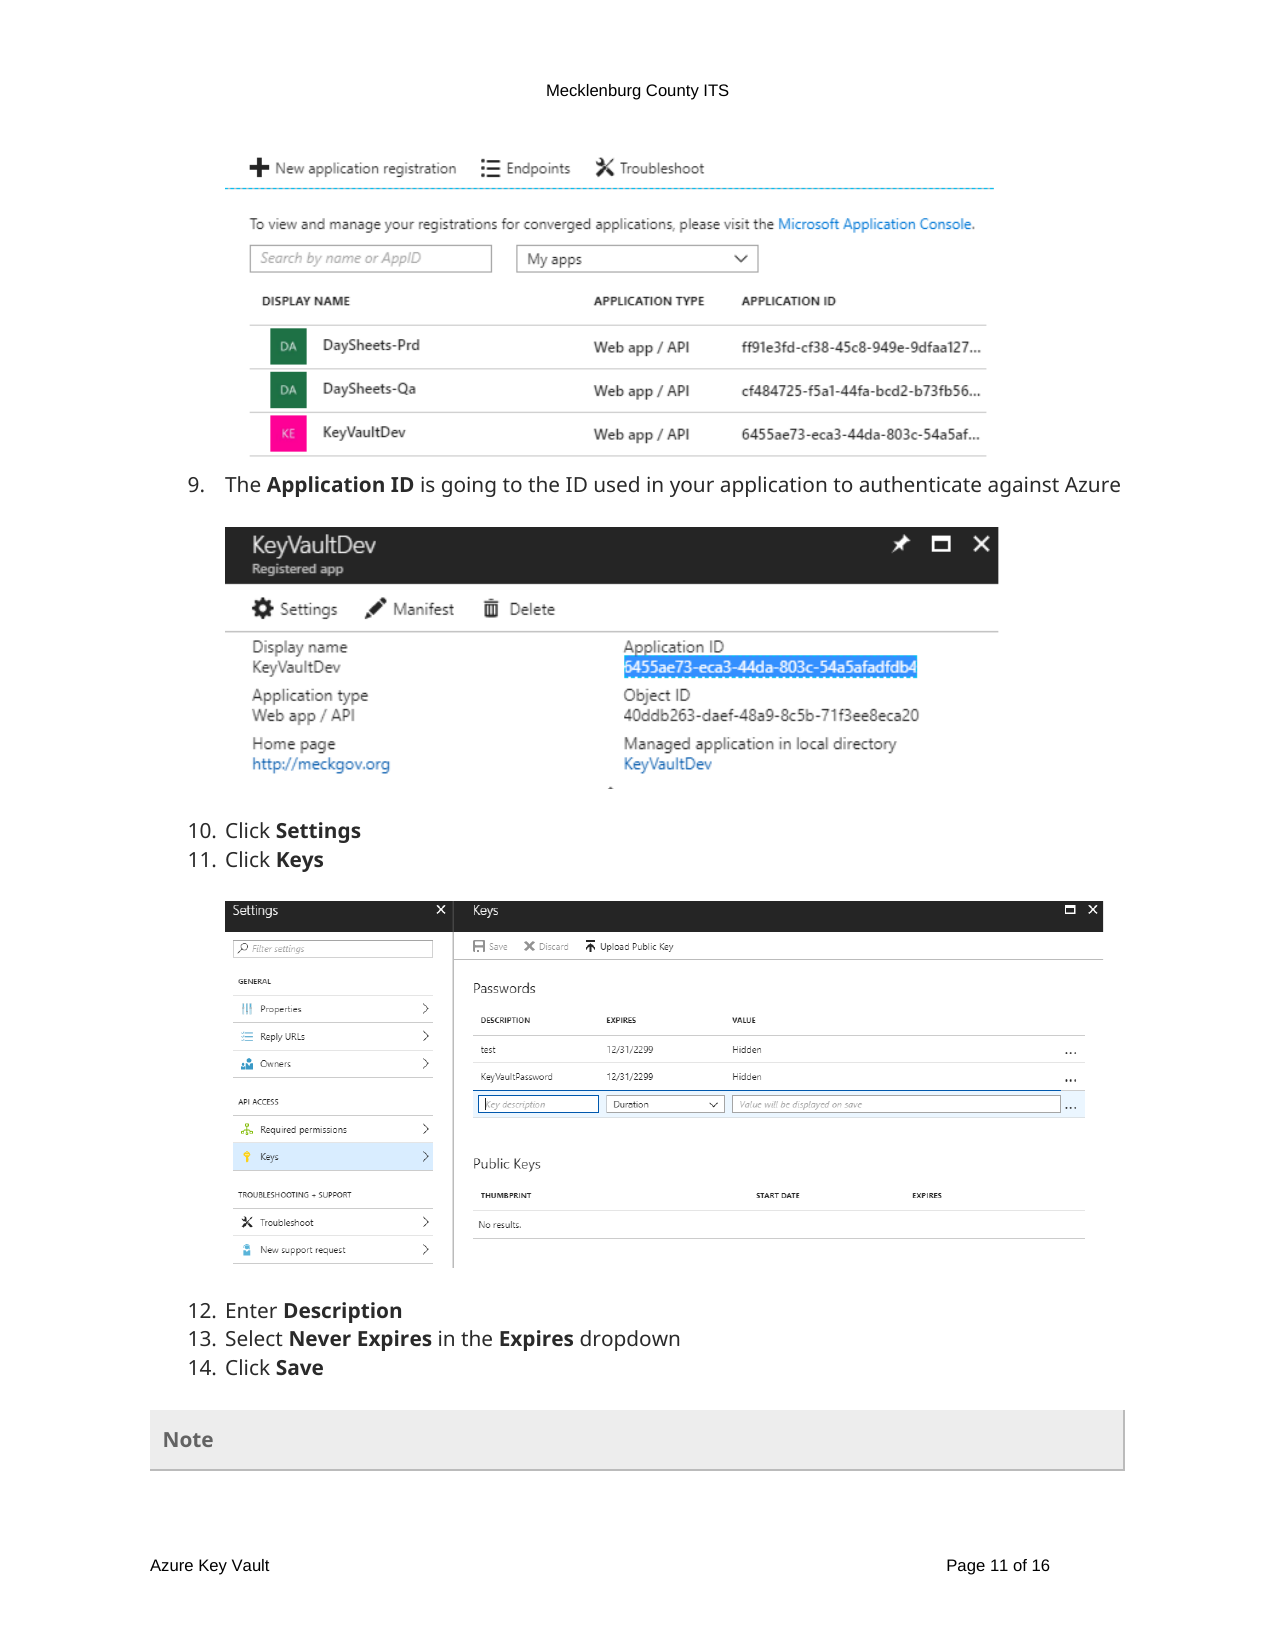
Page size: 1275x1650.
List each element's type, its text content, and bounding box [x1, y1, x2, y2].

list Click Settings [187, 817, 1125, 845]
list Select Never Expires in the Expires dropdown [187, 1324, 1125, 1353]
list Click Keys [187, 845, 1125, 873]
picture [225, 527, 999, 789]
list Enter Description [187, 1296, 1125, 1324]
list The Application ID is going to the ID used in your application to authenticate against Azure [187, 470, 1125, 499]
table_header Note [150, 1410, 1123, 1469]
picture [225, 150, 994, 471]
picture [225, 901, 1104, 1268]
list Click Save [187, 1353, 1125, 1381]
